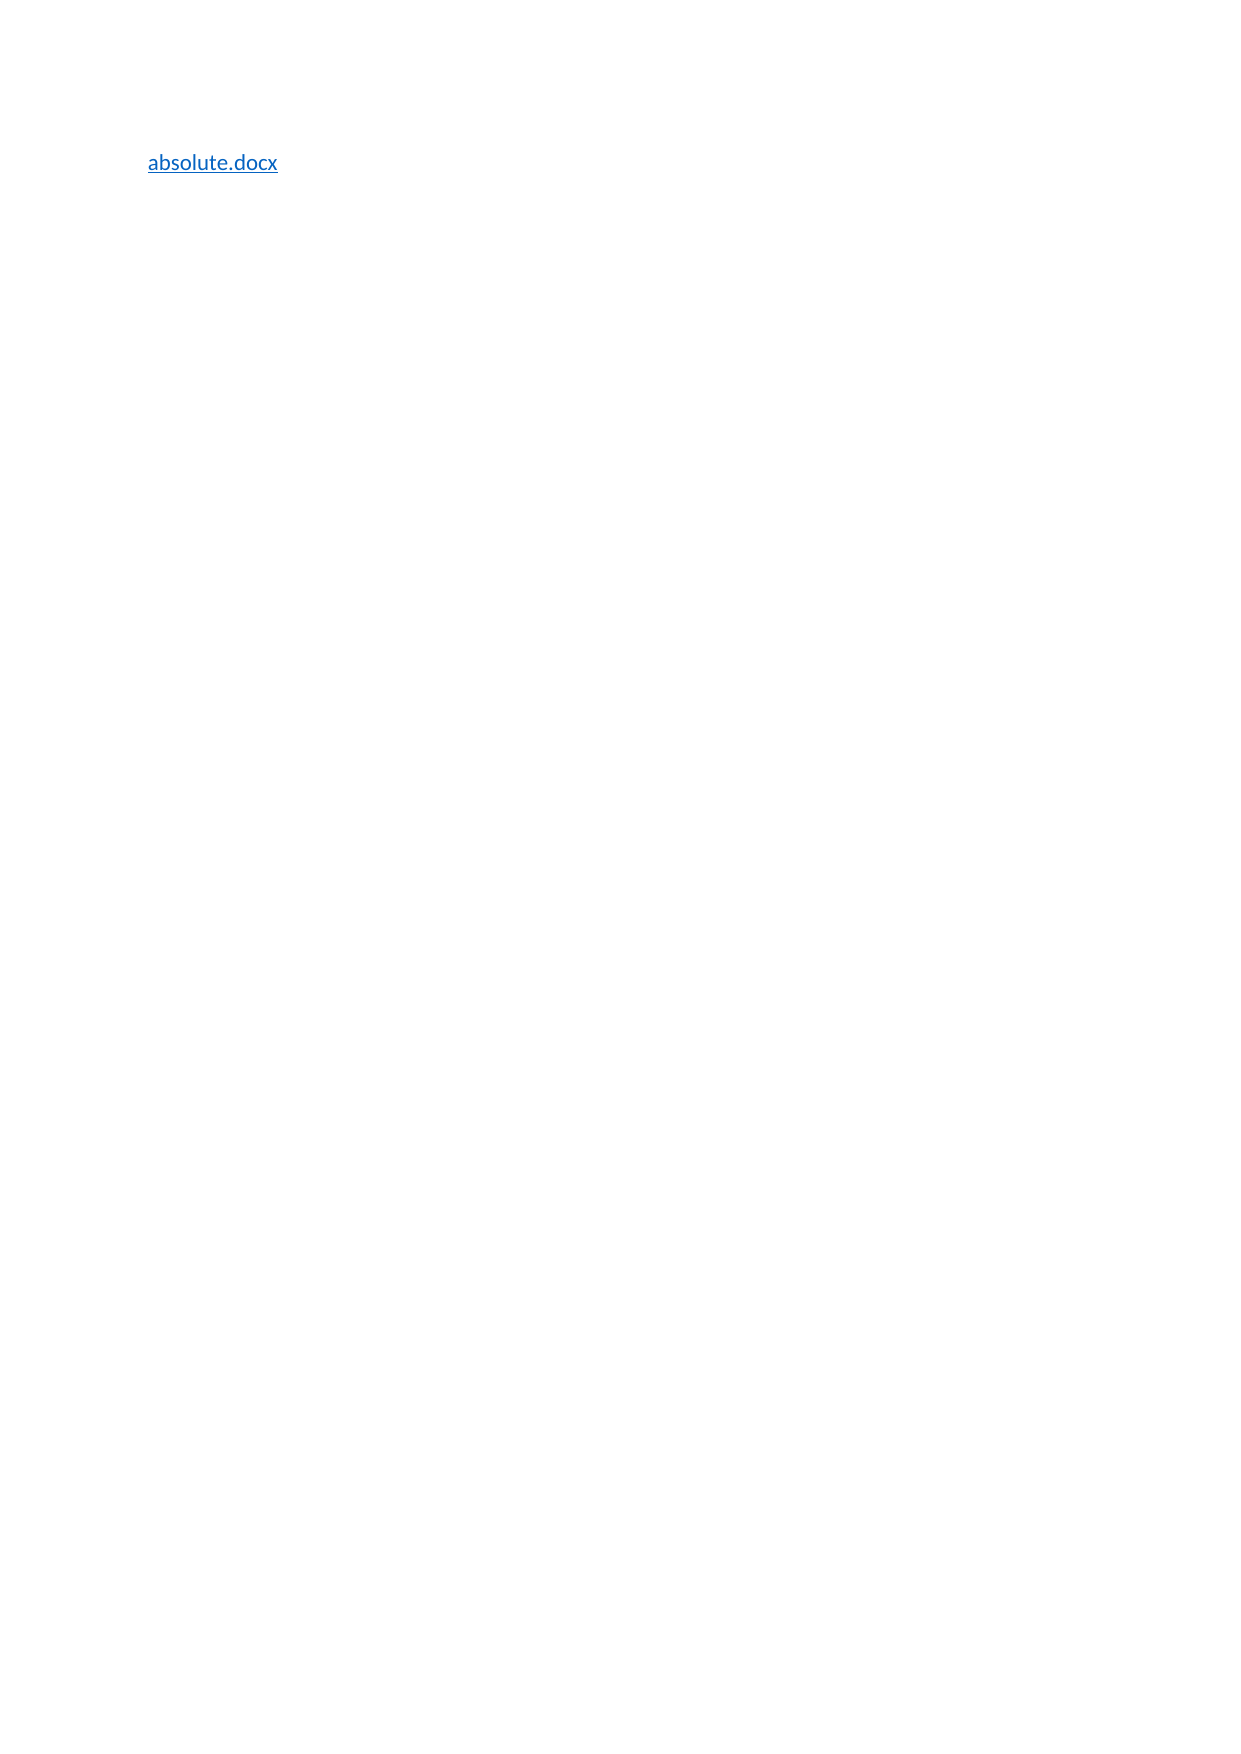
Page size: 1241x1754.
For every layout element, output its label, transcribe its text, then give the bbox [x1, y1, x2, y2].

text absolute.docx [148, 148, 1093, 176]
